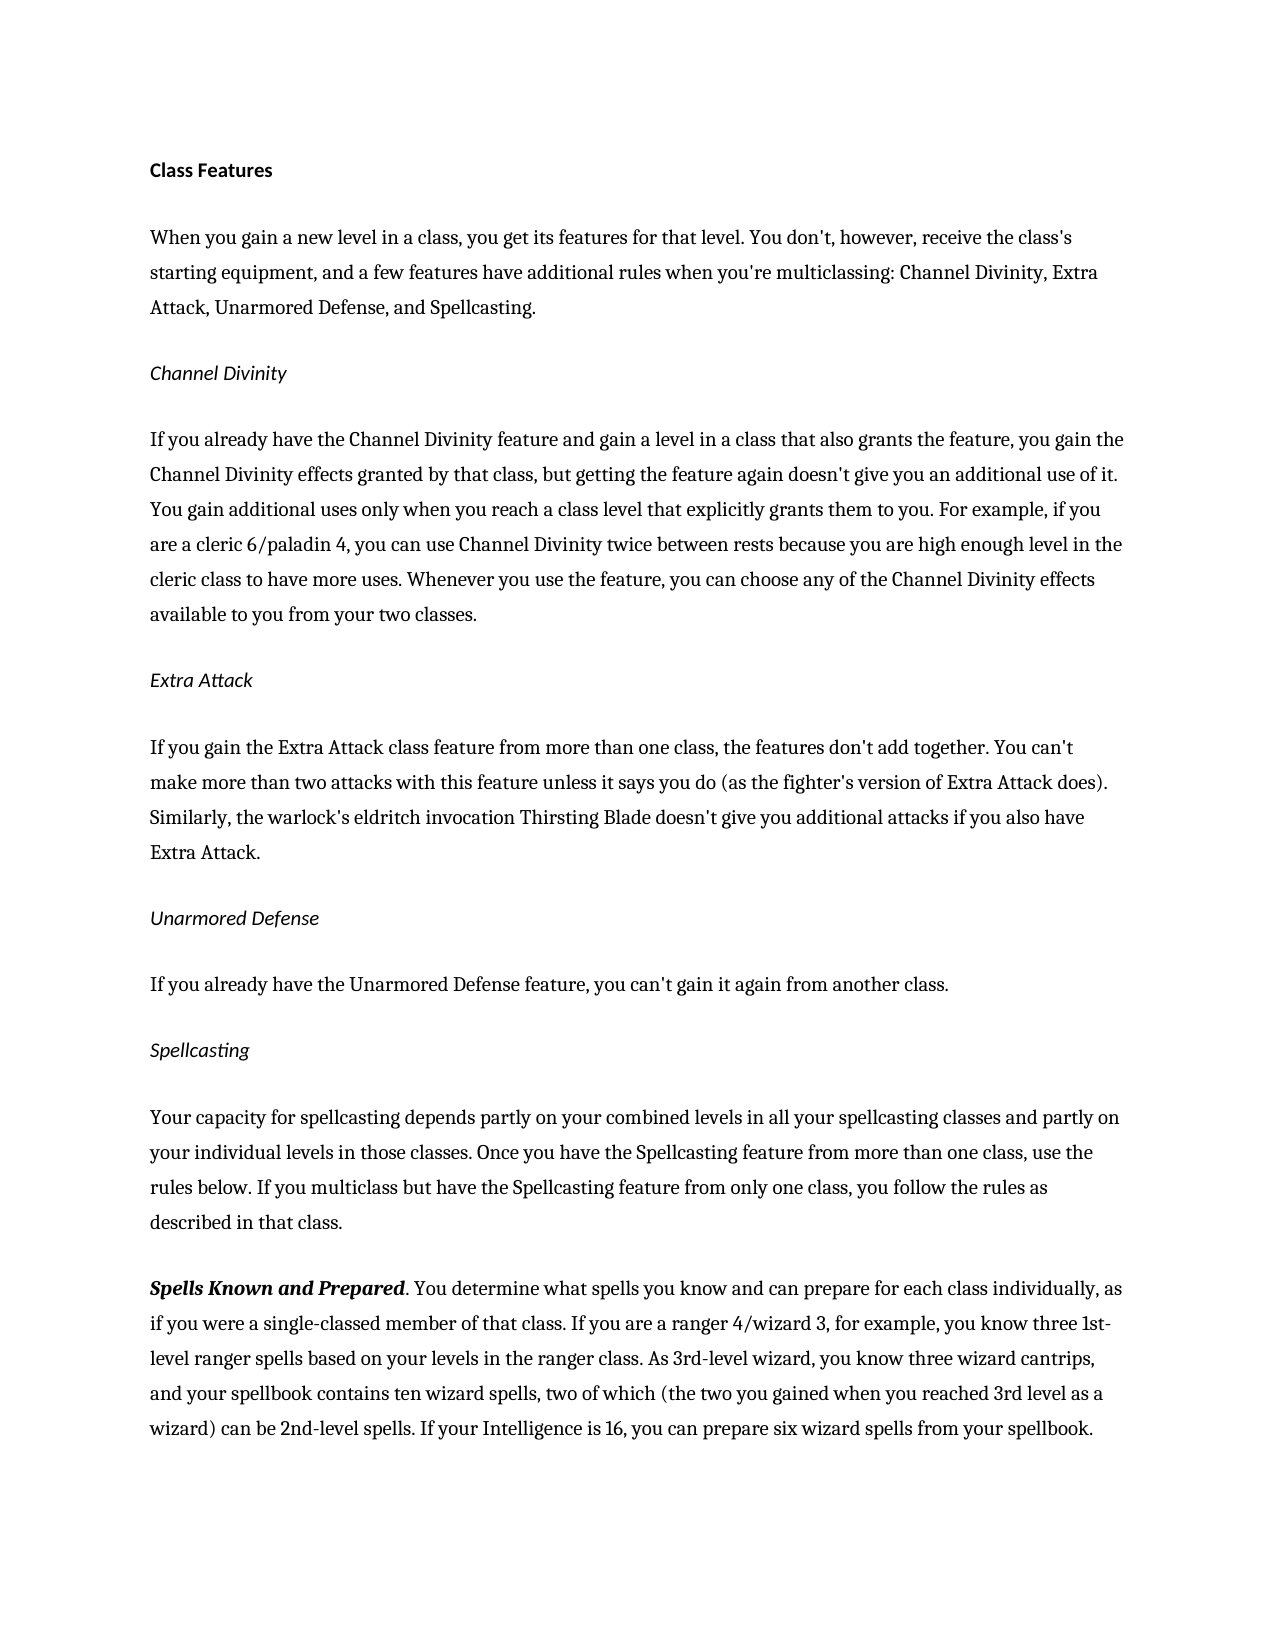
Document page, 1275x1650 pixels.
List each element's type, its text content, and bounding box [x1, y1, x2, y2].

subtitle Class Features [150, 150, 1125, 185]
text If you already have the Unarmored Defense feature, you can't gain it again from another class. [150, 964, 1125, 999]
subtitle Channel Divinity [150, 352, 1125, 387]
text Your capacity for spellcasting depends partly on your combined levels in all your spellcasting classes and partly on your individual levels in those classes. Once you have the Spellcasting feature from more than one class, use the rules below. If you multiclass but have the Spellcasting feature from only one class, you follow the rules as described in that class. [150, 1096, 1125, 1236]
subtitle Extra Attack [150, 660, 1125, 695]
subtitle Spellcasting [150, 1030, 1125, 1065]
subtitle Unarmored Defense [150, 897, 1125, 932]
text If you gain the Extra Attack class feature from more than one class, the features don't add together. You can't make more than two attacks with this feature unless it says you do (as the fighter's version of Extra Attack does). Similarly, the warlock's eldritch invocation Thirsting Blade doesn't give you additional attacks if you also have Extra Attack. [150, 726, 1125, 866]
text When you gain a new level in a class, you get its features for that level. You don't, however, receive the class's starting equipment, and a few features have additional rules when you're multiclassing: Channel Divinity, Extra Attack, Unarmored Defense, and Spellcasting. [150, 216, 1125, 321]
text If you already have the Channel Divinity feature and gain a level in a class that also grants the feature, you gain the Channel Divinity effects granted by that class, but getting the feature again doesn't give you an additional use of it. You gain additional uses only when you reach a class level that explicitly grants them to you. For example, if you are a cleric 6/paladin 4, you can use Channel Divinity twice between rests because you are high enough level in the cleric class to have more uses. Whenever you use the feature, you can choose any of the Channel Divinity effects available to you from your two classes. [150, 419, 1125, 629]
text Spells Known and Prepared. You determine what spells you know and can prepare for each class individually, as if you were a single-classed member of that class. If you are a ranger 4/wizard 3, for example, you know three 1st-level ranger spells based on your levels in the ranger class. As 3rd-level wizard, you know three wizard cantrips, and your spellbook contains ten wizard spells, two of which (the two you gained when you reached 3rd level as a wizard) can be 2nd-level spells. If your Intelligence is 16, you can prepare six wizard spells from your spellbook. [150, 1267, 1125, 1442]
